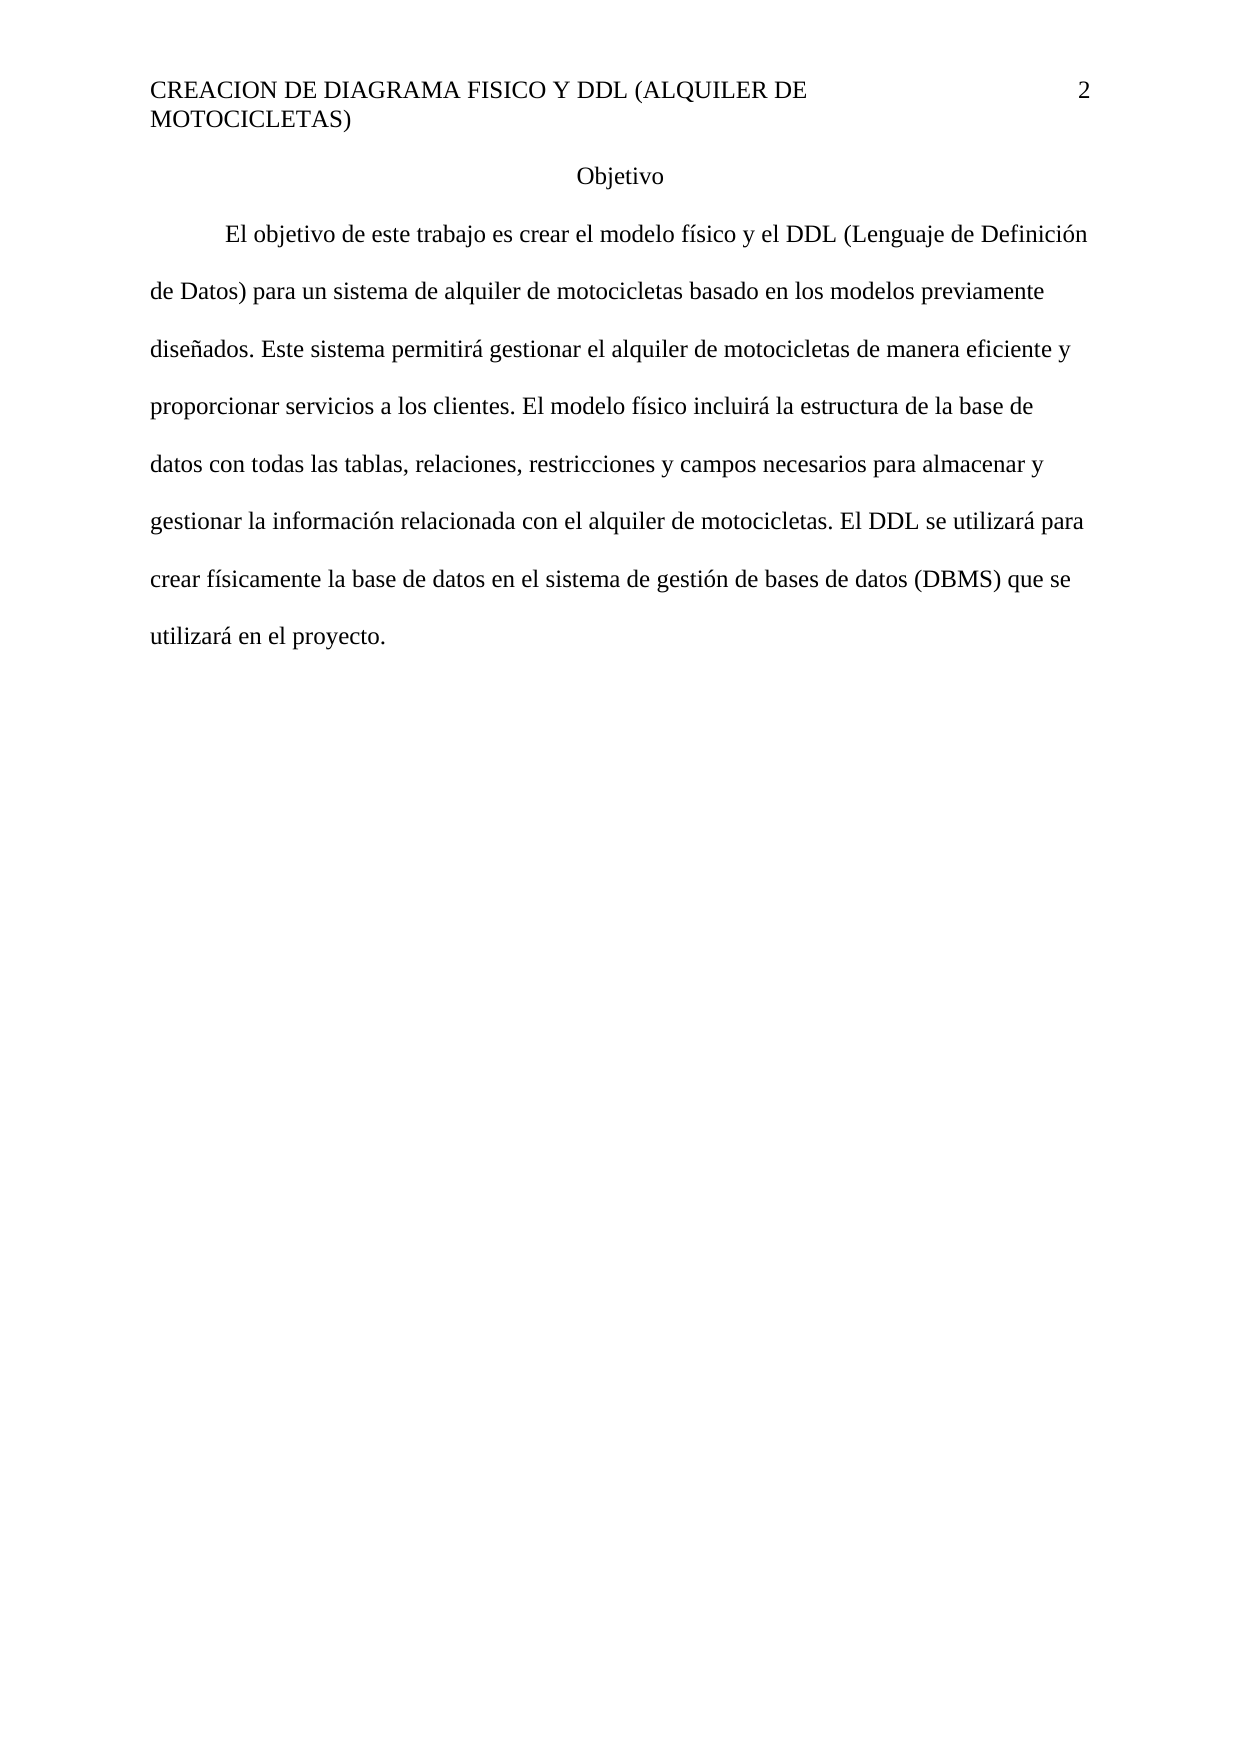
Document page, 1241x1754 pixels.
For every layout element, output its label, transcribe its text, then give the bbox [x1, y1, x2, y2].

text Objetivo [150, 161, 1090, 190]
text El objetivo de este trabajo es crear el modelo físico y el DDL (Lenguaje de Definición de Datos) para un sistema de alquiler de motocicletas basado en los modelos previamente diseñados. Este sistema permitirá gestionar el alquiler de motocicletas de manera eficiente y proporcionar servicios a los clientes. El modelo físico incluirá la estructura de la base de datos con todas las tablas, relaciones, restricciones y campos necesarios para almacenar y gestionar la información relacionada con el alquiler de motocicletas. El DDL se utilizará para crear físicamente la base de datos en el sistema de gestión de bases de datos (DBMS) que se utilizará en el proyecto. [150, 219, 1090, 650]
